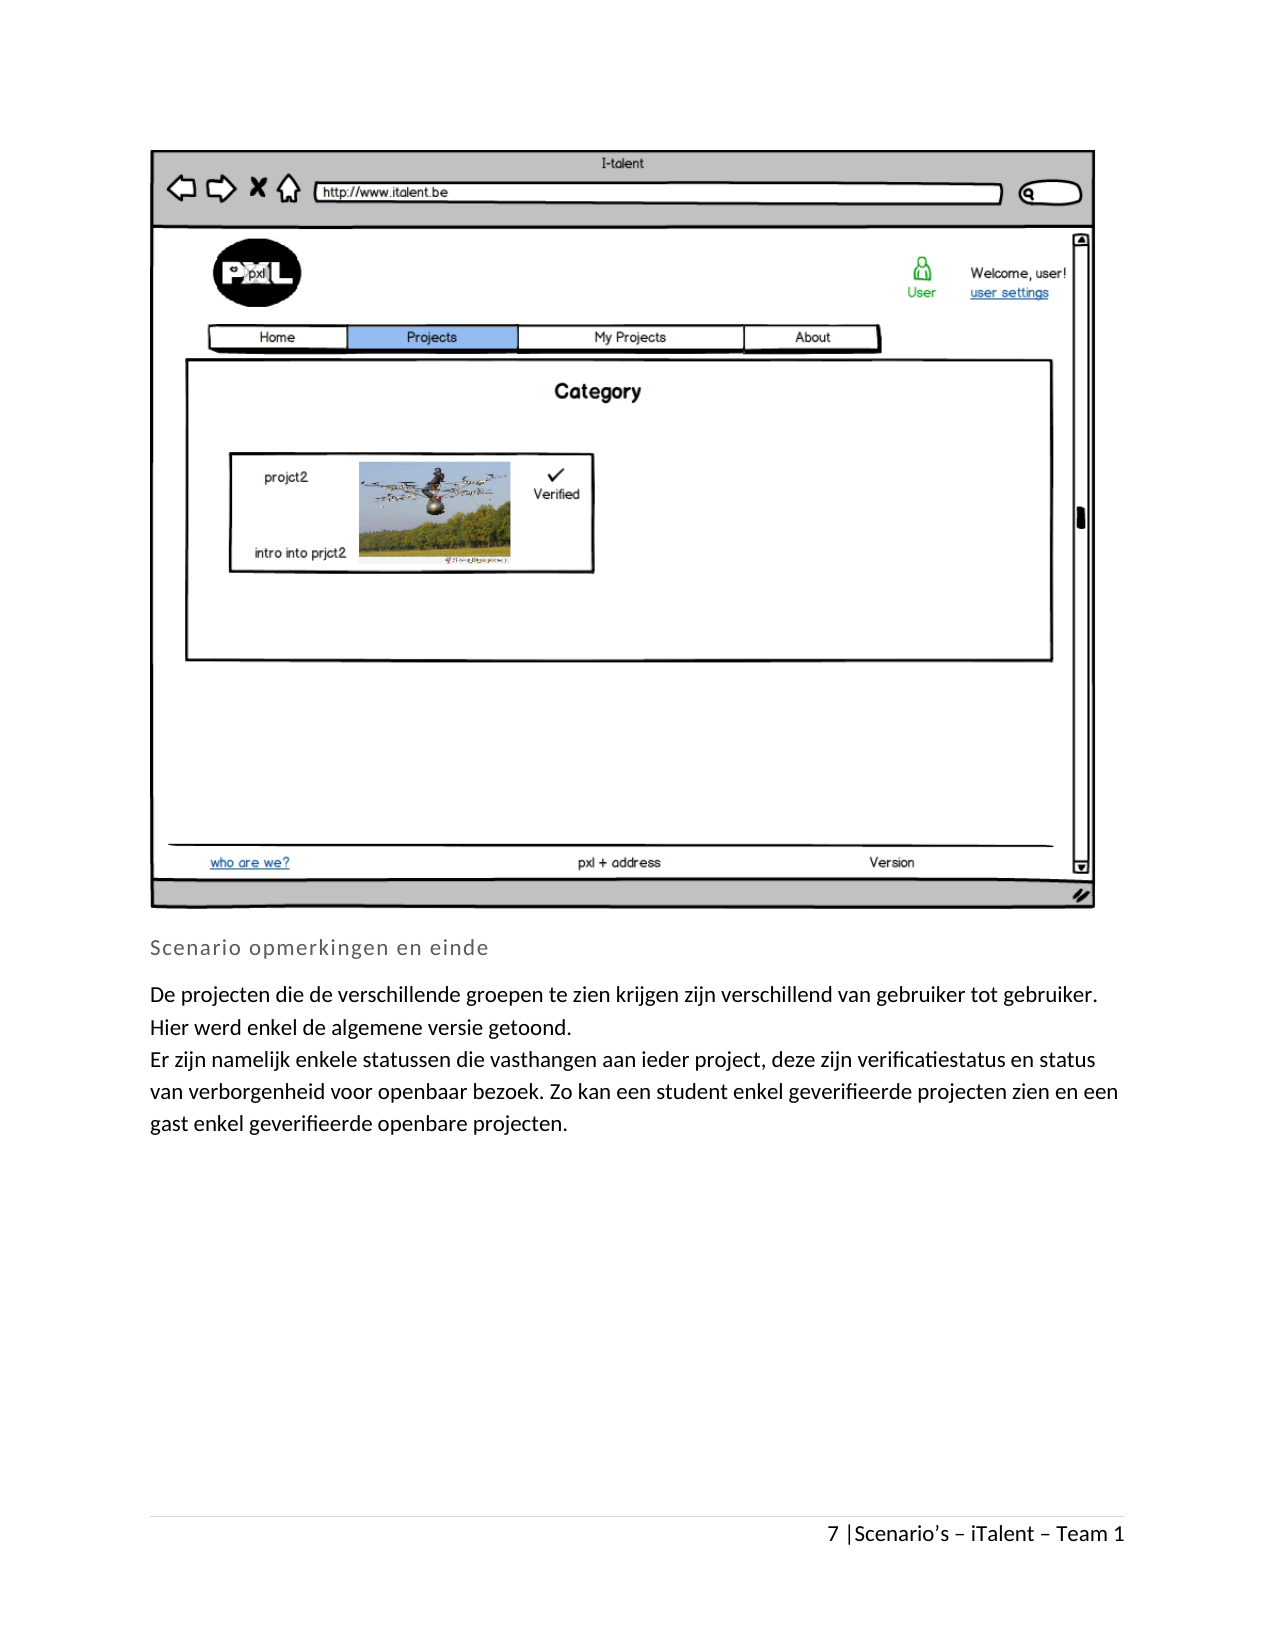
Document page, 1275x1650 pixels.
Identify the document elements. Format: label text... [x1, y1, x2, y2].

picture [150, 150, 1096, 909]
subtitle Scenario opmerkingen en einde [150, 933, 1125, 962]
text De projecten die de verschillende groepen te zien krijgen zijn verschillend van gebruiker tot gebruiker. Hier werd enkel de algemene versie getoond. Er zijn namelijk enkele statussen die vasthangen aan ieder project, deze zijn verificatiestatus en status van verborgenheid voor openbaar bezoek. Zo kan een student enkel geverifieerde projecten zien en een gast enkel geverifieerde openbare projecten. [150, 980, 1125, 1137]
